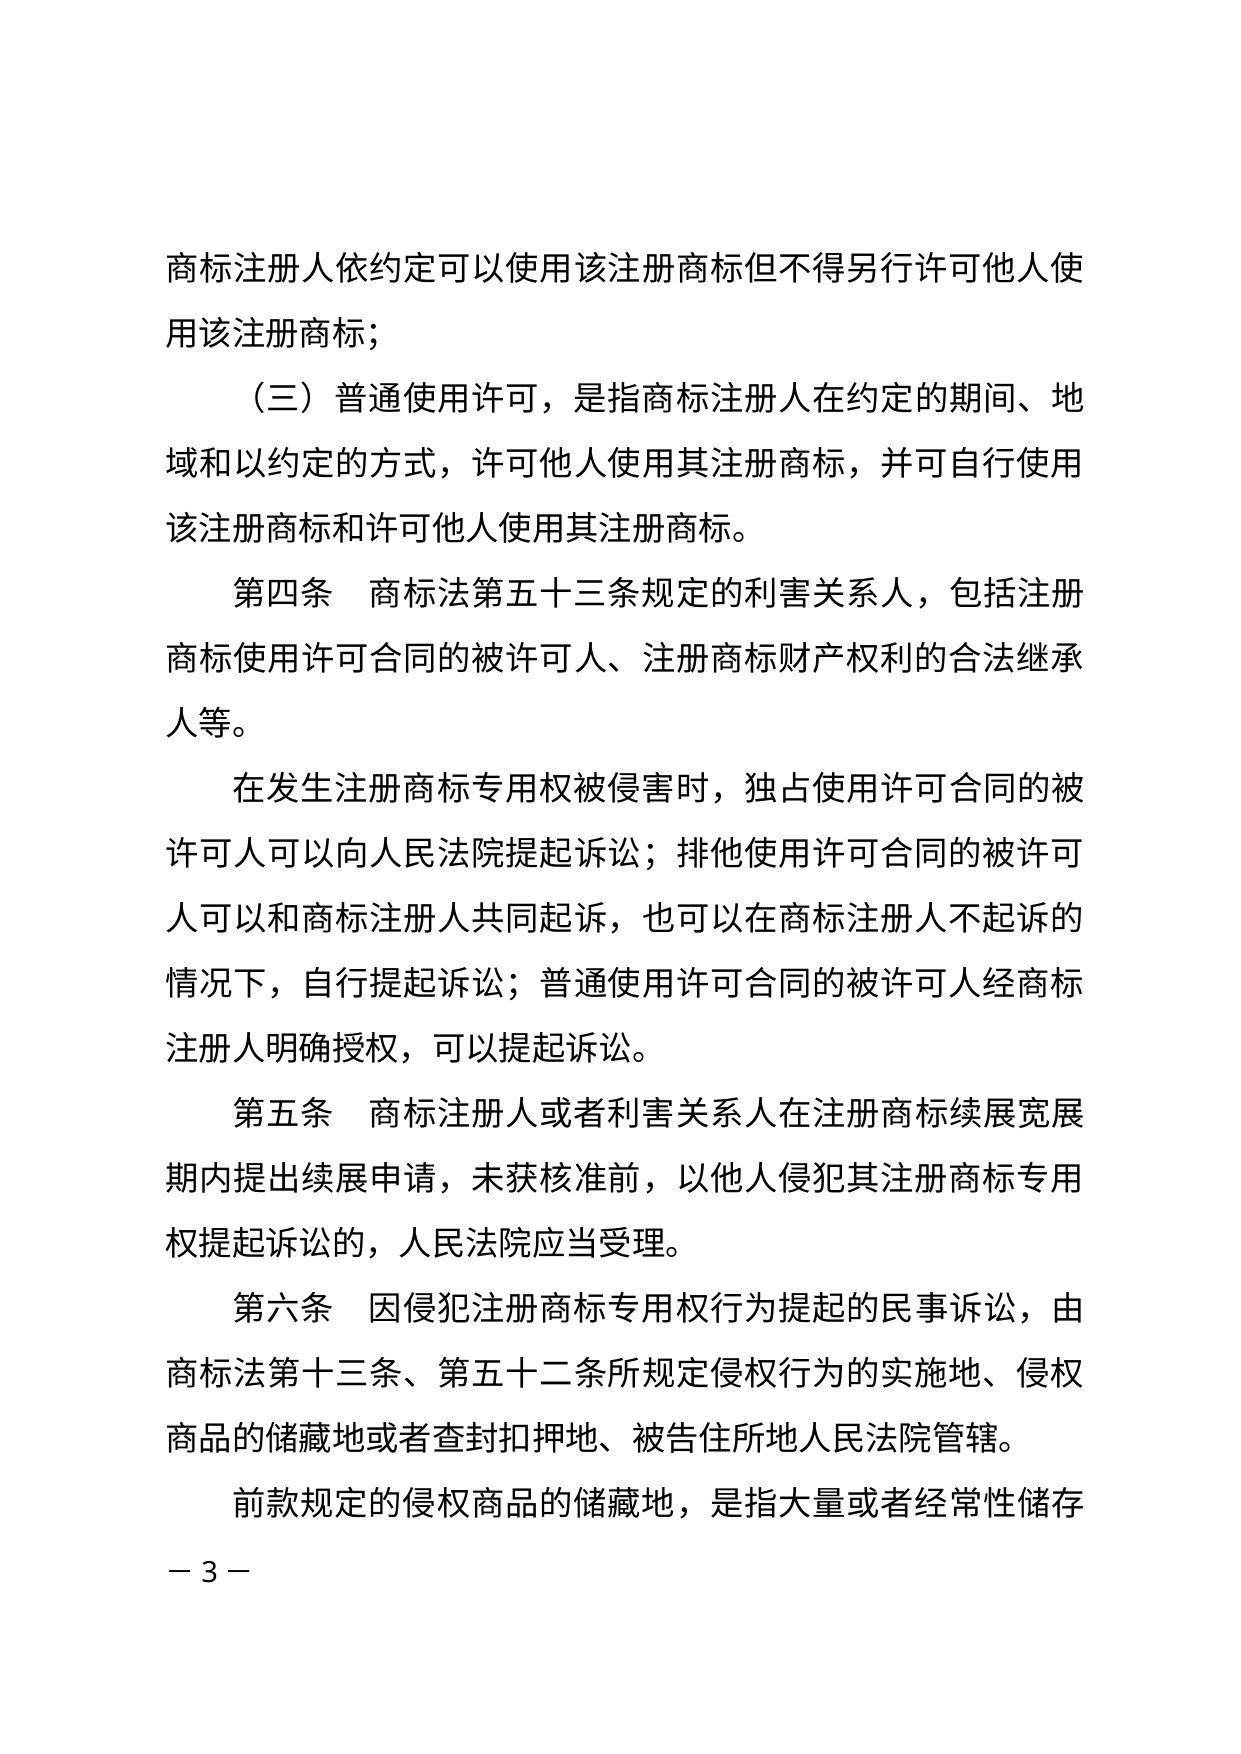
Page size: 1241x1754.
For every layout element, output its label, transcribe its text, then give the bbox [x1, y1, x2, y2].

text 第五条 商标注册人或者利害关系人在注册商标续展宽展期内提出续展申请，未获核准前，以他人侵犯其注册商标专用权提起诉讼的，人民法院应当受理。 [165, 1078, 1087, 1273]
text 第六条 因侵犯注册商标专用权行为提起的民事诉讼，由商标法第十三条、第五十二条所规定侵权行为的实施地、侵权商品的储藏地或者查封扣押地、被告住所地人民法院管辖。 [165, 1273, 1087, 1468]
text （三）普通使用许可，是指商标注册人在约定的期间、地域和以约定的方式，许可他人使用其注册商标，并可自行使用该注册商标和许可他人使用其注册商标。 [165, 363, 1087, 558]
text 第四条 商标法第五十三条规定的利害关系人，包括注册商标使用许可合同的被许可人、注册商标财产权利的合法继承人等。 [165, 558, 1087, 753]
text 在发生注册商标专用权被侵害时，独占使用许可合同的被许可人可以向人民法院提起诉讼；排他使用许可合同的被许可人可以和商标注册人共同起诉，也可以在商标注册人不起诉的情况下，自行提起诉讼；普通使用许可合同的被许可人经商标注册人明确授权，可以提起诉讼。 [165, 753, 1087, 1078]
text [165, 233, 1087, 363]
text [165, 1468, 1087, 1533]
